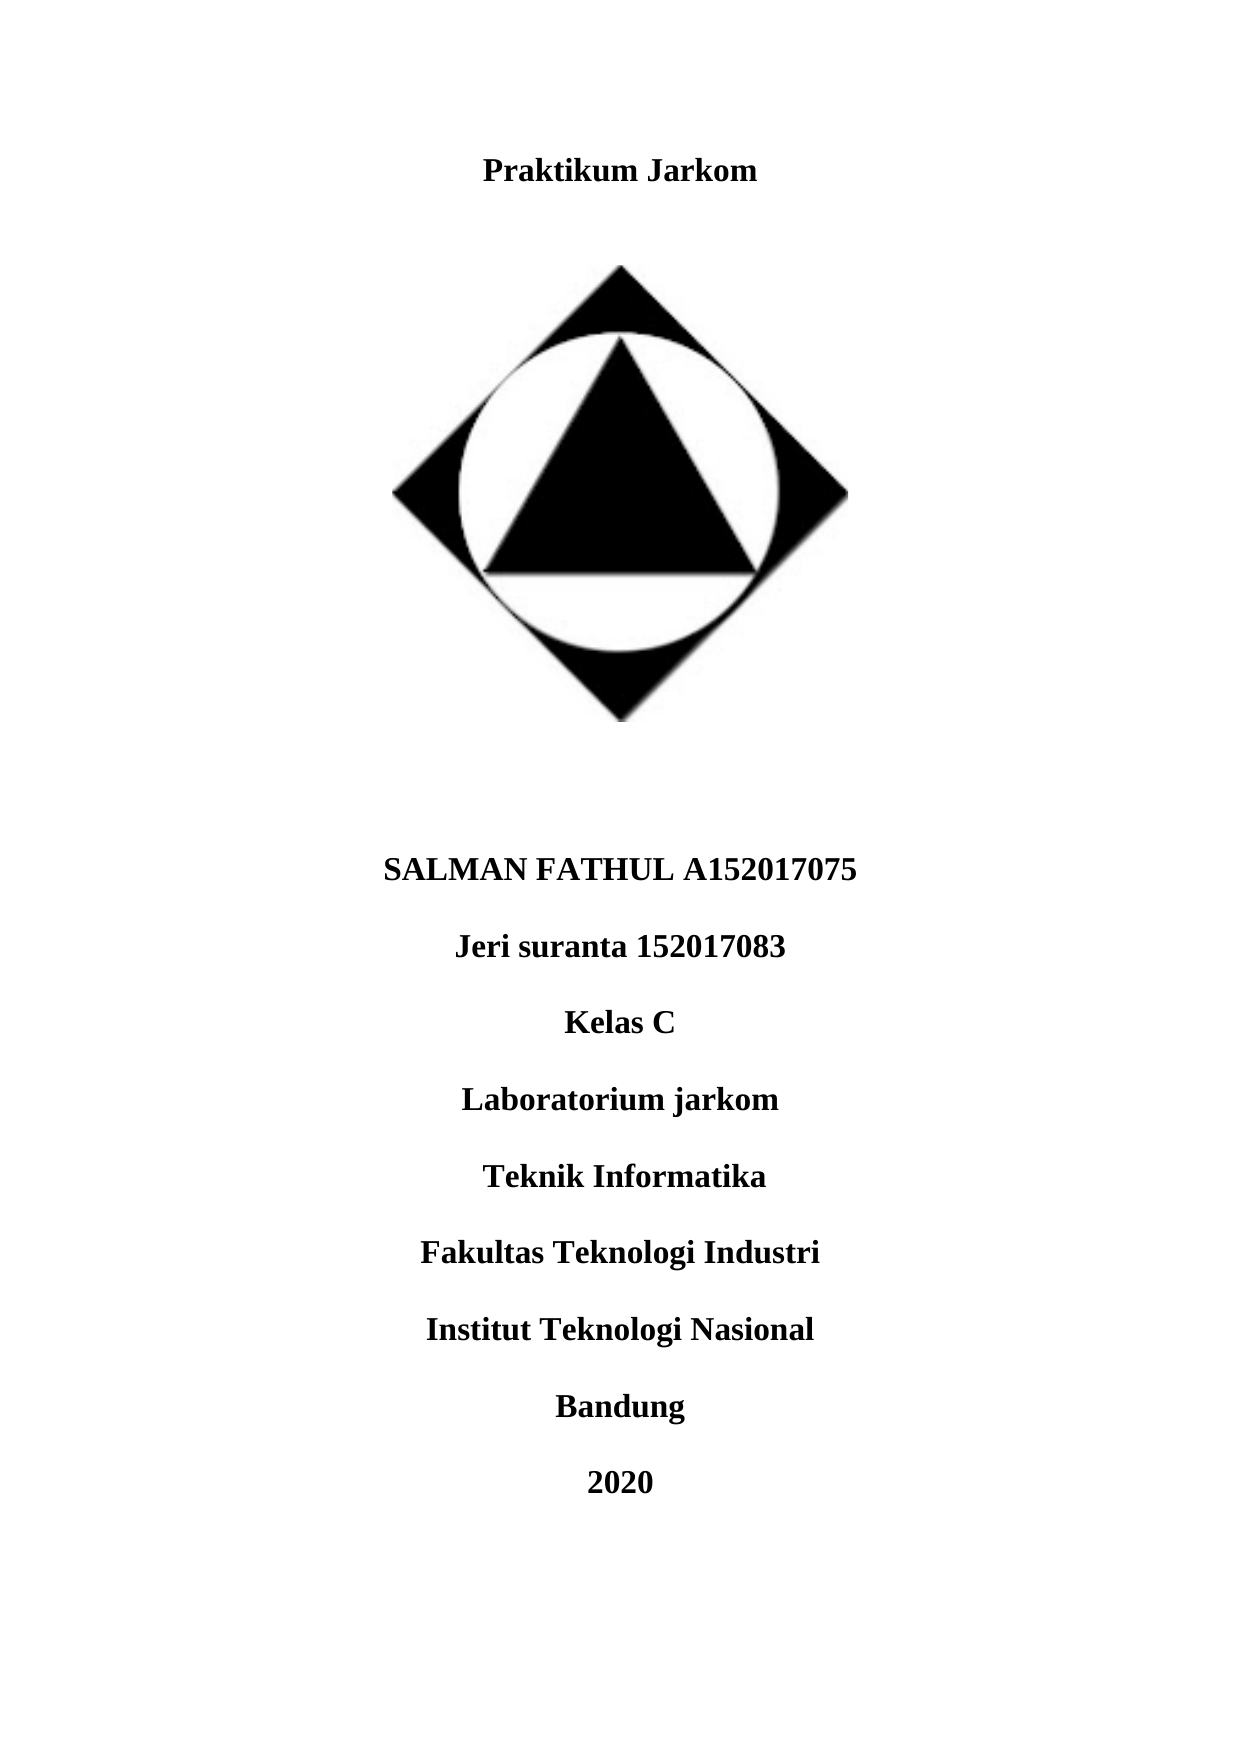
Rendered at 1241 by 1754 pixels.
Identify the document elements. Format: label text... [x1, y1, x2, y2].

text Jeri suranta 152017083 [150, 926, 1090, 964]
text Praktikum Jarkom [150, 150, 1090, 188]
text Institut Teknologi Nasional [150, 1309, 1090, 1348]
text Bandung [150, 1386, 1090, 1424]
text Kelas C [150, 1003, 1090, 1041]
text Laboratorium jarkom [150, 1079, 1090, 1118]
text Fakultas Teknologi Industri [150, 1233, 1090, 1271]
text 2020 [150, 1463, 1090, 1501]
text SALMAN FATHUL A152017075 [150, 849, 1090, 888]
text Teknik Informatika [150, 1156, 1090, 1194]
picture [392, 265, 849, 722]
